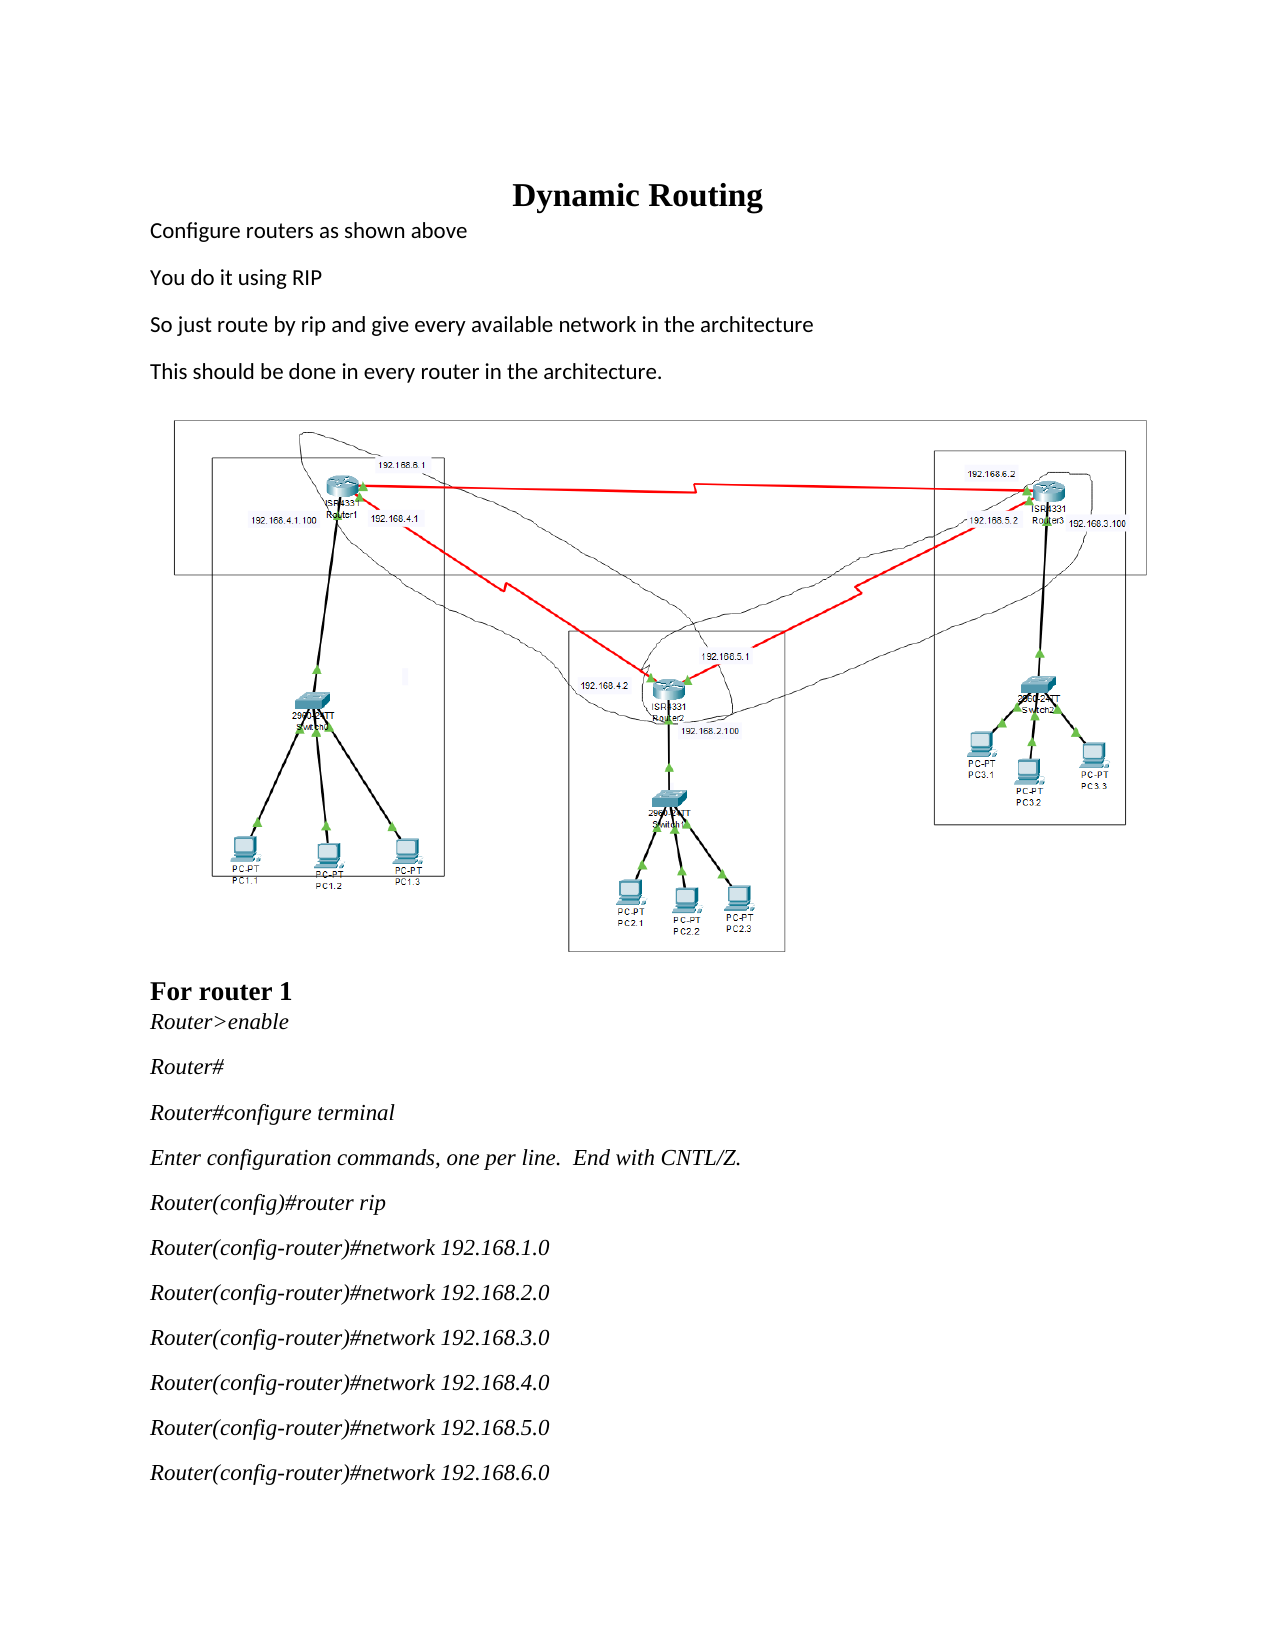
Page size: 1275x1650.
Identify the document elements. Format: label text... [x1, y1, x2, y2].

text Router(config-router)#network 192.168.5.0 [150, 1414, 1125, 1441]
text This should be done in every router in the architecture. [150, 357, 1125, 385]
text Enter configuration commands, one per line. End with CNTL/Z. [150, 1144, 1125, 1170]
text Router#configure terminal [150, 1098, 1125, 1125]
text Router(config-router)#network 192.168.2.0 [150, 1279, 1125, 1305]
text Configure routers as shown above [150, 216, 1125, 244]
subtitle Dynamic Routing [150, 175, 1125, 213]
text Router(config-router)#network 192.168.6.0 [150, 1459, 1125, 1486]
text Router(config)#router rip [150, 1189, 1125, 1215]
text Router(config-router)#network 192.168.1.0 [150, 1234, 1125, 1260]
picture [150, 403, 1159, 956]
text Router(config-router)#network 192.168.3.0 [150, 1324, 1125, 1350]
text You do it using RIP [150, 263, 1125, 291]
text Router# [150, 1053, 1125, 1080]
text Router>enable [150, 1008, 1125, 1035]
subtitle For router 1 [150, 975, 1125, 1006]
text So just route by rip and give every available network in the architecture [150, 310, 1125, 338]
text Router(config-router)#network 192.168.4.0 [150, 1369, 1125, 1396]
